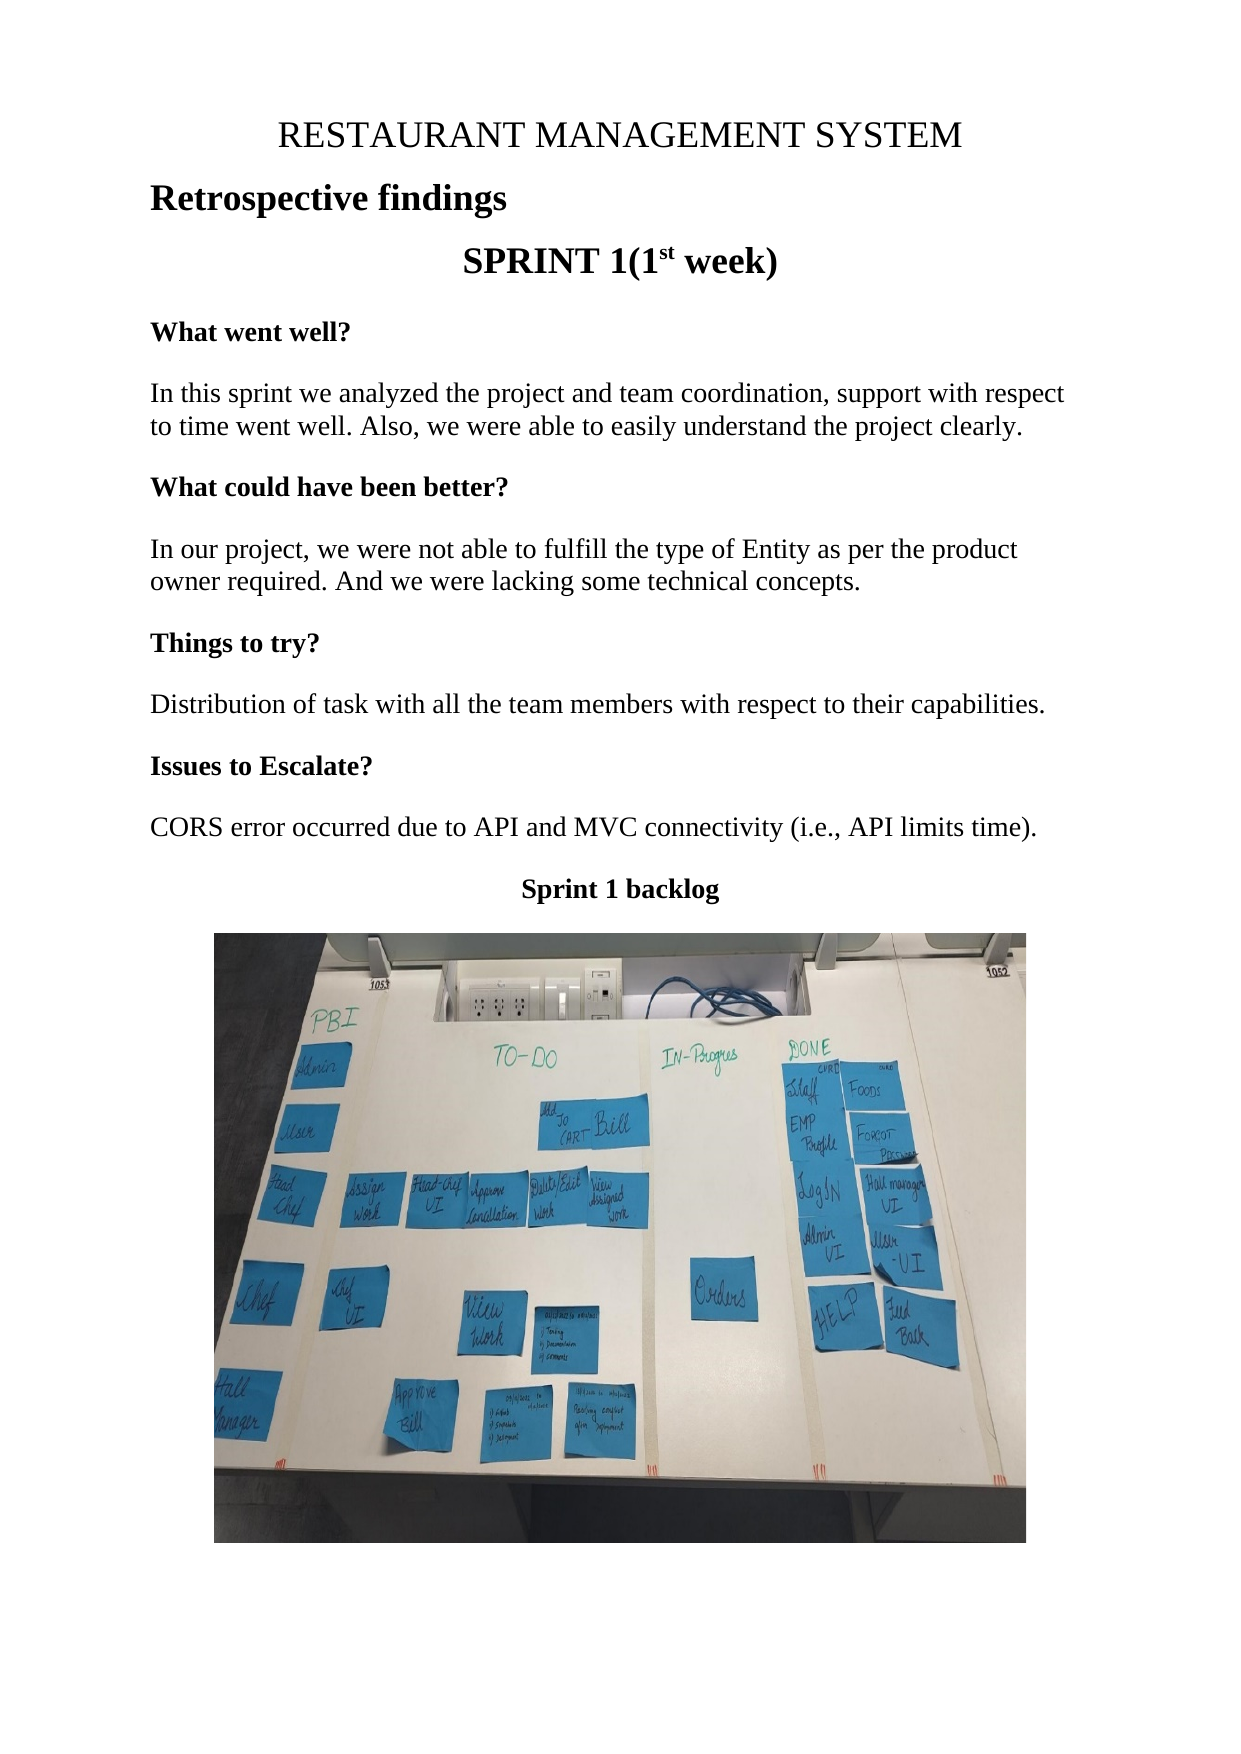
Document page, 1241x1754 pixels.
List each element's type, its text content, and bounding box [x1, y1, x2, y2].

text Distribution of task with all the team members with respect to their capabilities. [150, 687, 1090, 720]
text SPRINT 1(1st week) [150, 239, 1090, 282]
text What went well? [150, 315, 1090, 347]
picture [214, 933, 1027, 1543]
text Retrospective findings [150, 176, 1090, 219]
text CORS error occurred due to API and MVC connectivity (i.e., API limits time). [150, 810, 1090, 843]
text Things to try? [150, 626, 1090, 658]
text What could have been better? [150, 470, 1090, 503]
text Sprint 1 backlog [150, 872, 1090, 904]
text RESTAURANT MANAGEMENT SYSTEM [150, 112, 1090, 156]
text Issues to Escalate? [150, 749, 1090, 781]
text In our project, we were not able to fulfill the type of Entity as per the product owner required. And we were lacking some technical concepts. [150, 532, 1090, 597]
text In this sprint we analyzed the project and team coordination, support with respect to time went well. Also, we were able to easily understand the project clearly. [150, 376, 1090, 441]
